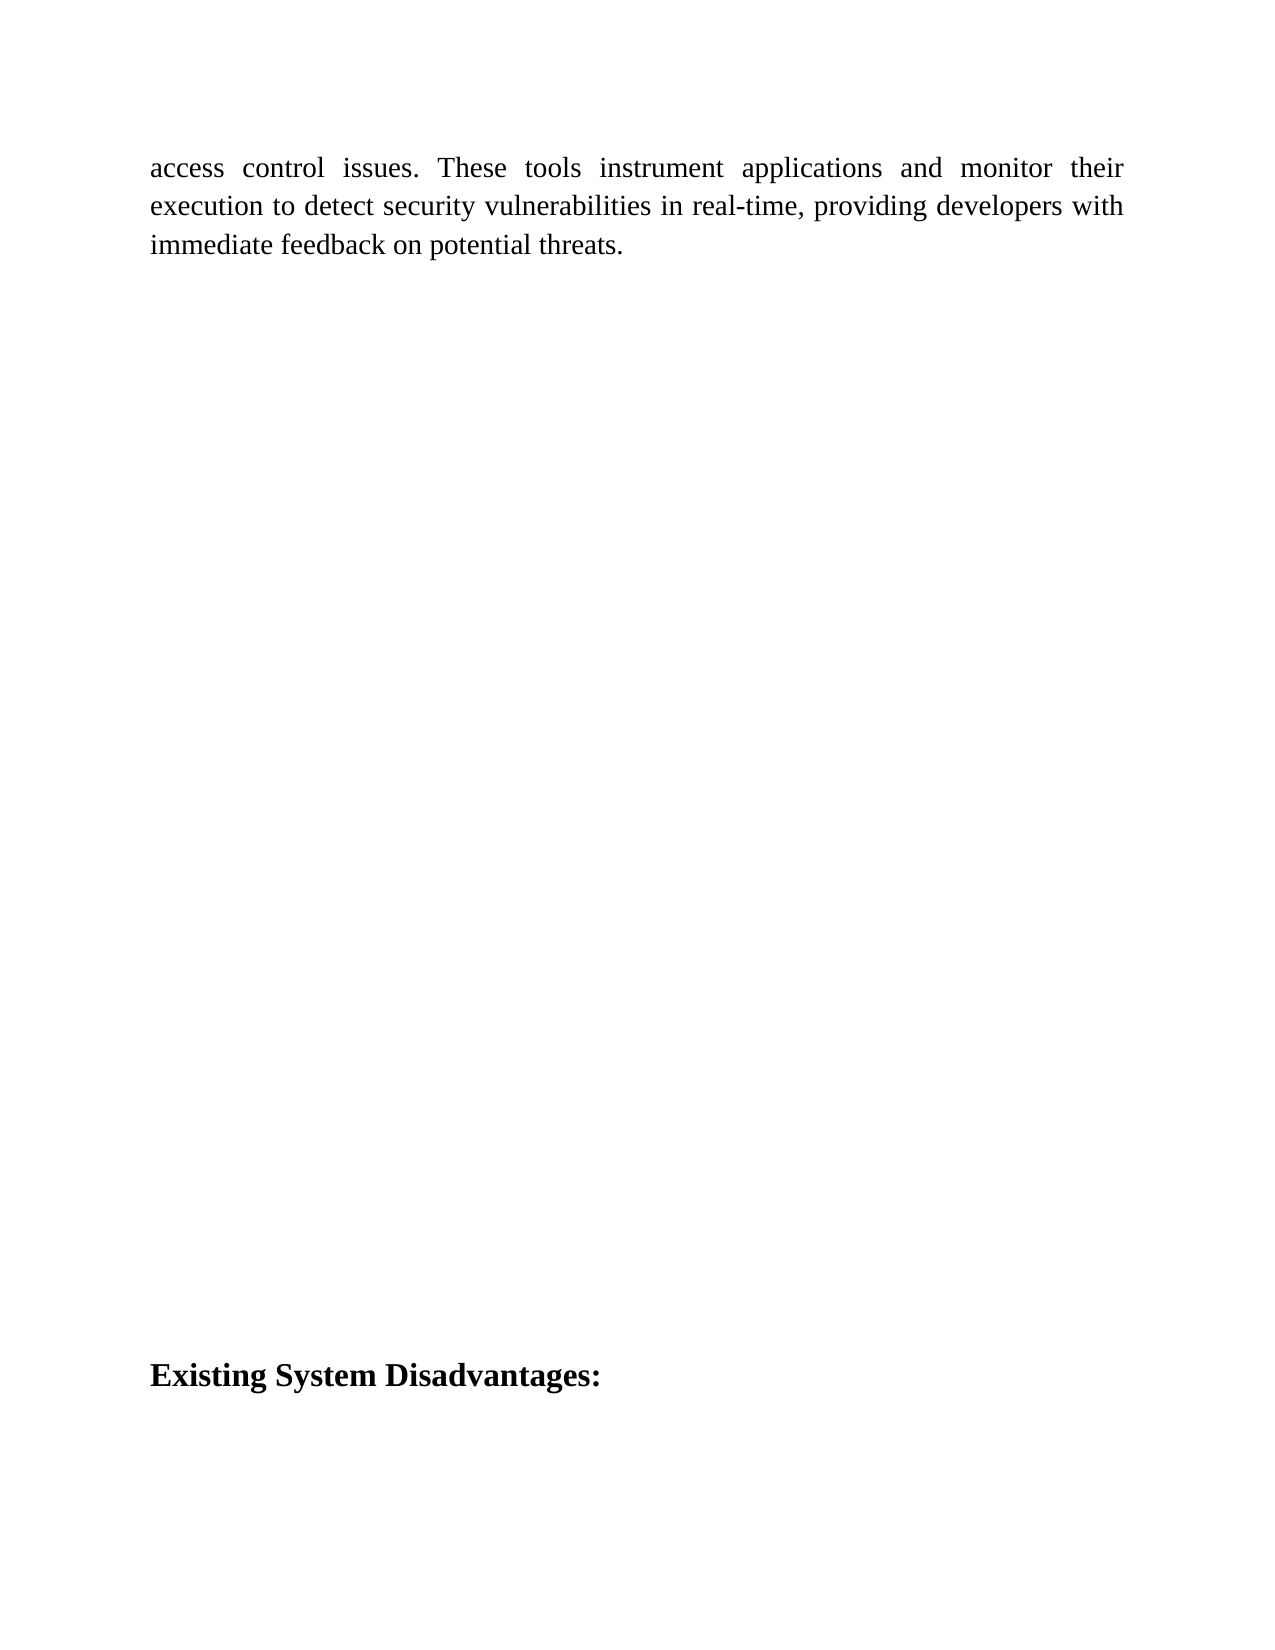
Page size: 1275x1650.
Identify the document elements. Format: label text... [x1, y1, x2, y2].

text Existing System Disadvantages: [150, 1355, 1125, 1393]
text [150, 150, 1125, 261]
